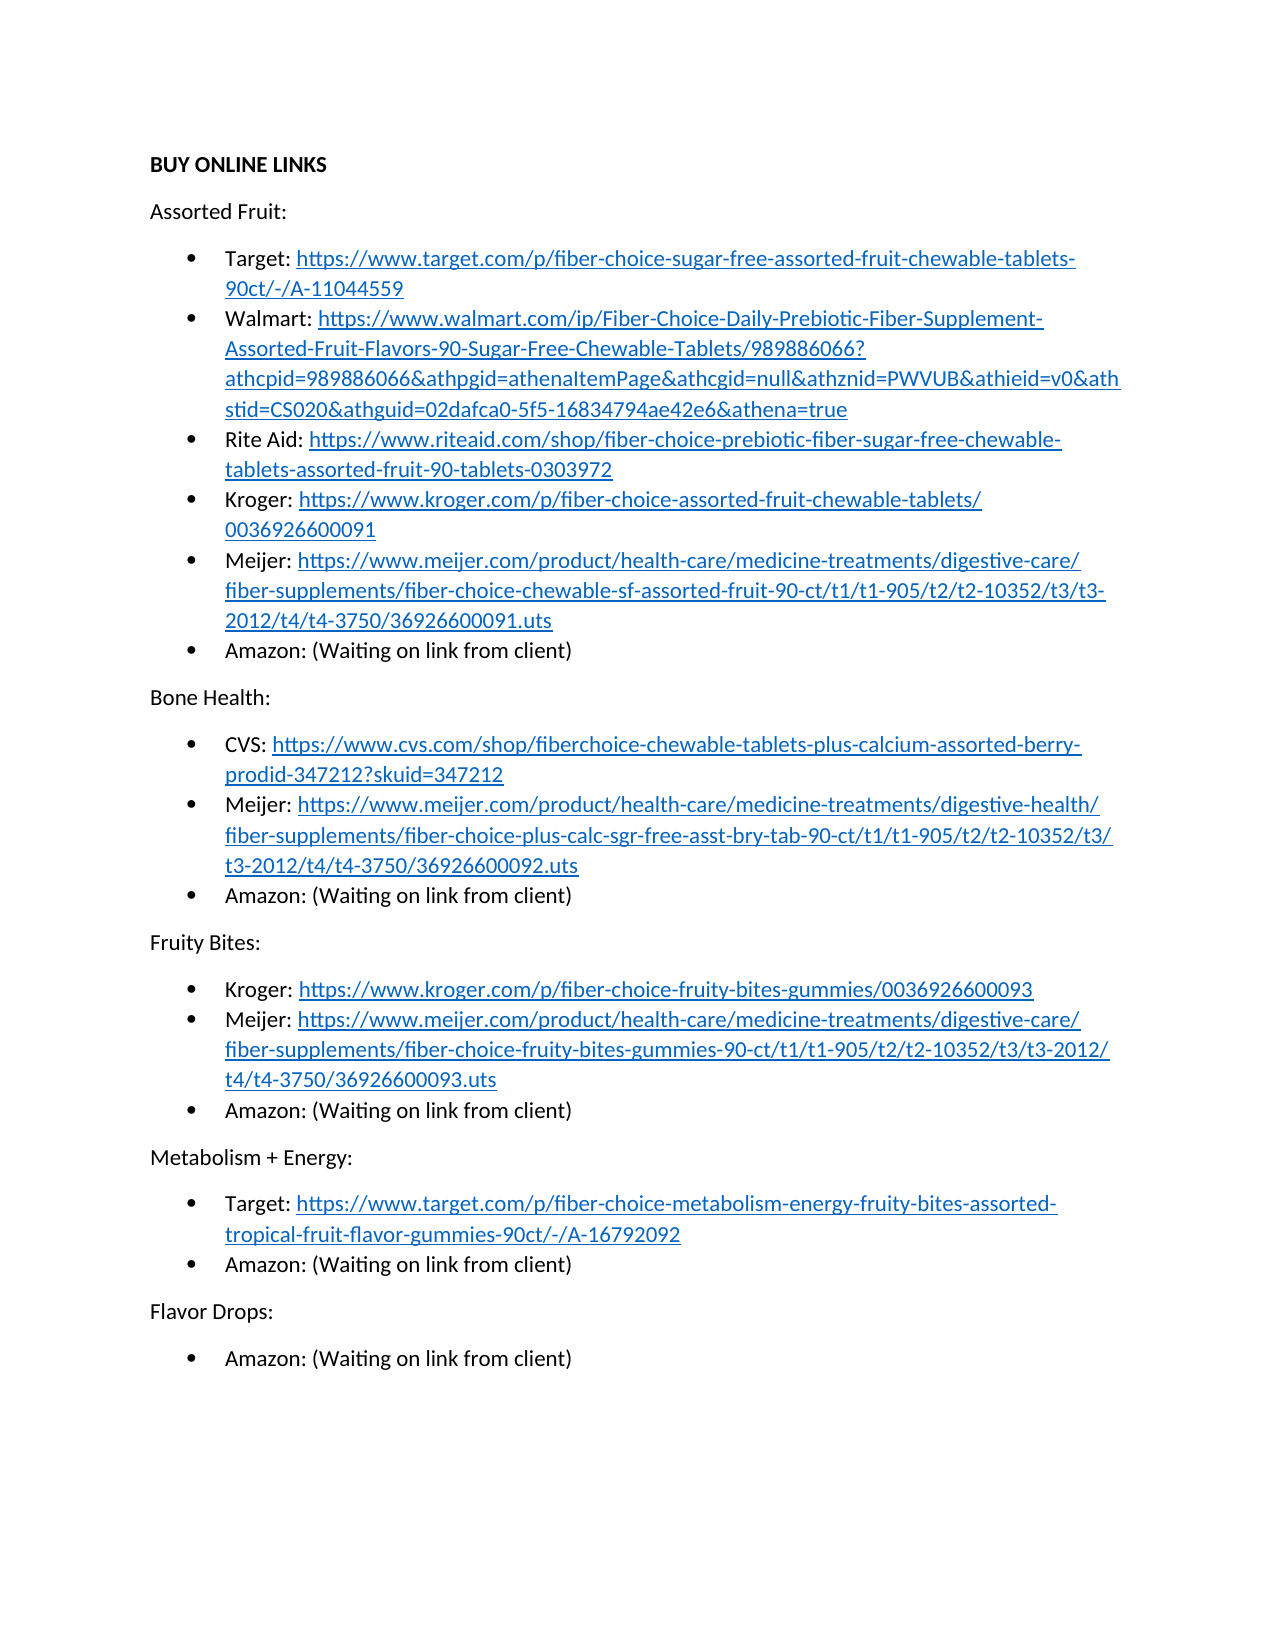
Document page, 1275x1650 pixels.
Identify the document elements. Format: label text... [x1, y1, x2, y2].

list Kroger: https://www.kroger.com/p/fiber-choice-fruity-bites-gummies/0036926600093 [187, 975, 1125, 1003]
text Flavor Drops: [150, 1297, 1125, 1325]
text BUY ONLINE LINKS [150, 150, 1125, 178]
list Meijer: https://www.meijer.com/product/health-care/medicine-treatments/digestive-care/fiber-supplements/fiber-choice-fruity-bites-gummies-90-ct/t1/t1-905/t2/t2-10352/t3/t3-2012/t4/t4-3750/36926600093.uts [187, 1005, 1125, 1094]
text Metabolism + Energy: [150, 1143, 1125, 1171]
list CVS: https://www.cvs.com/shop/fiberchoice-chewable-tablets-plus-calcium-assorted-berry-prodid-347212?skuid=347212 [187, 730, 1125, 788]
list Kroger: https://www.kroger.com/p/fiber-choice-assorted-fruit-chewable-tablets/0036926600091 [187, 485, 1125, 544]
text Bone Health: [150, 683, 1125, 711]
list Amazon: (Waiting on link from client) [187, 1344, 1125, 1372]
list Walmart: https://www.walmart.com/ip/Fiber-Choice-Daily-Prebiotic-Fiber-Supplement-Assorted-Fruit-Flavors-90-Sugar-Free-Chewable-Tablets/989886066?athcpid=989886066&athpgid=athenaItemPage&athcgid=null&athznid=PWVUB&athieid=v0&athstid=CS020&athguid=02dafca0-5f5-16834794ae42e6&athena=true [187, 304, 1125, 423]
list Target: https://www.target.com/p/fiber-choice-metabolism-energy-fruity-bites-assorted-tropical-fruit-flavor-gummies-90ct/-/A-16792092 [187, 1189, 1125, 1248]
list Target: https://www.target.com/p/fiber-choice-sugar-free-assorted-fruit-chewable-tablets-90ct/-/A-11044559 [187, 244, 1125, 302]
list Amazon: (Waiting on link from client) [187, 1096, 1125, 1124]
list Amazon: (Waiting on link from client) [187, 881, 1125, 909]
list Amazon: (Waiting on link from client) [187, 1250, 1125, 1278]
list Rite Aid: https://www.riteaid.com/shop/fiber-choice-prebiotic-fiber-sugar-free-chewable-tablets-assorted-fruit-90-tablets-0303972 [187, 425, 1125, 483]
list Meijer: https://www.meijer.com/product/health-care/medicine-treatments/digestive-health/fiber-supplements/fiber-choice-plus-calc-sgr-free-asst-bry-tab-90-ct/t1/t1-905/t2/t2-10352/t3/t3-2012/t4/t4-3750/36926600092.uts [187, 791, 1125, 879]
text Assorted Fruit: [150, 197, 1125, 225]
text Fruity Bites: [150, 928, 1125, 956]
list Amazon: (Waiting on link from client) [187, 636, 1125, 664]
list Meijer: https://www.meijer.com/product/health-care/medicine-treatments/digestive-care/fiber-supplements/fiber-choice-chewable-sf-assorted-fruit-90-ct/t1/t1-905/t2/t2-10352/t3/t3-2012/t4/t4-3750/36926600091.uts [187, 546, 1125, 634]
